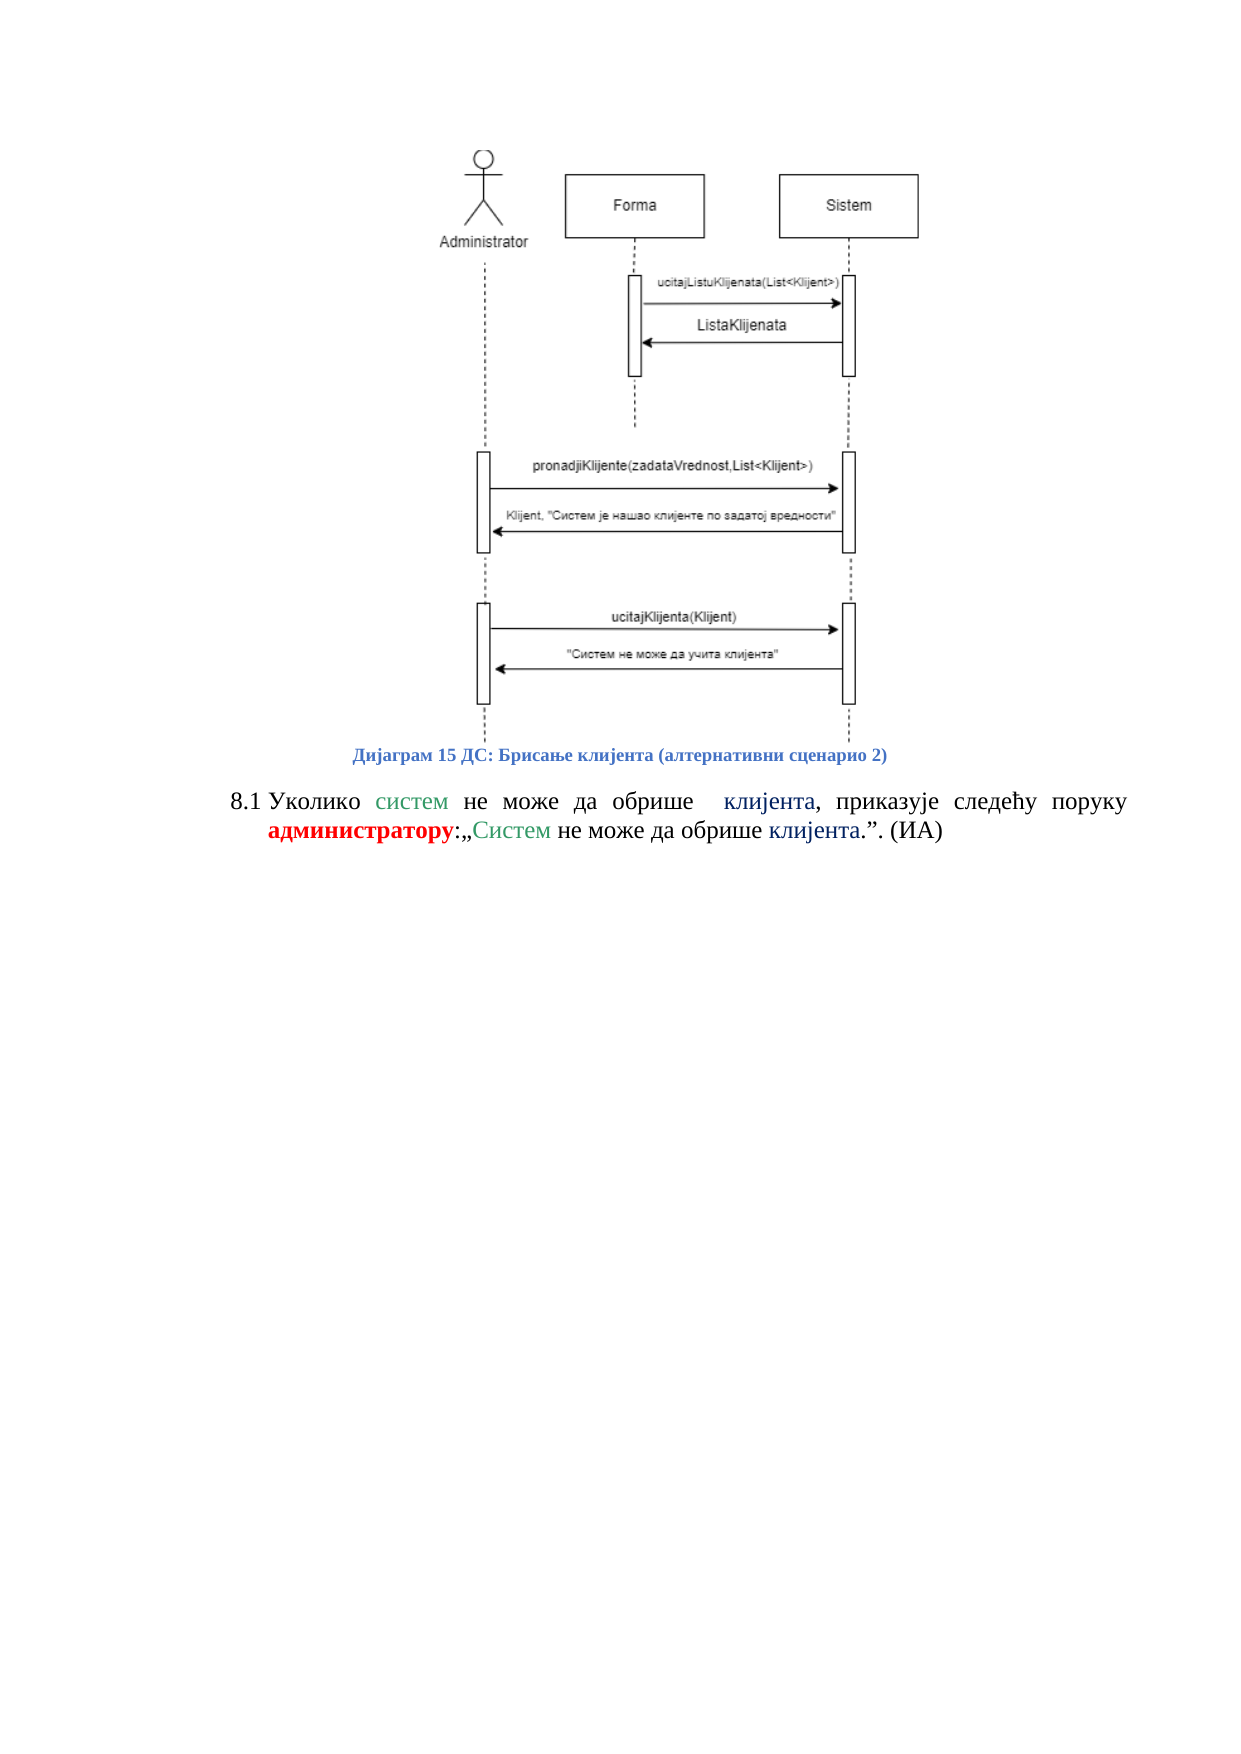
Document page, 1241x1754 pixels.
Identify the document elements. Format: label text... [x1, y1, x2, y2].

picture [439, 150, 919, 744]
list Уколико систем не може да обрише клијента, приказује следећу поруку администратору:„Систем не може да обрише клијента.”. (ИА) [230, 786, 1128, 844]
text Дијаграм 15 ДС: Брисање клијента (алтернативни сценарио 2) [112, 744, 1128, 765]
